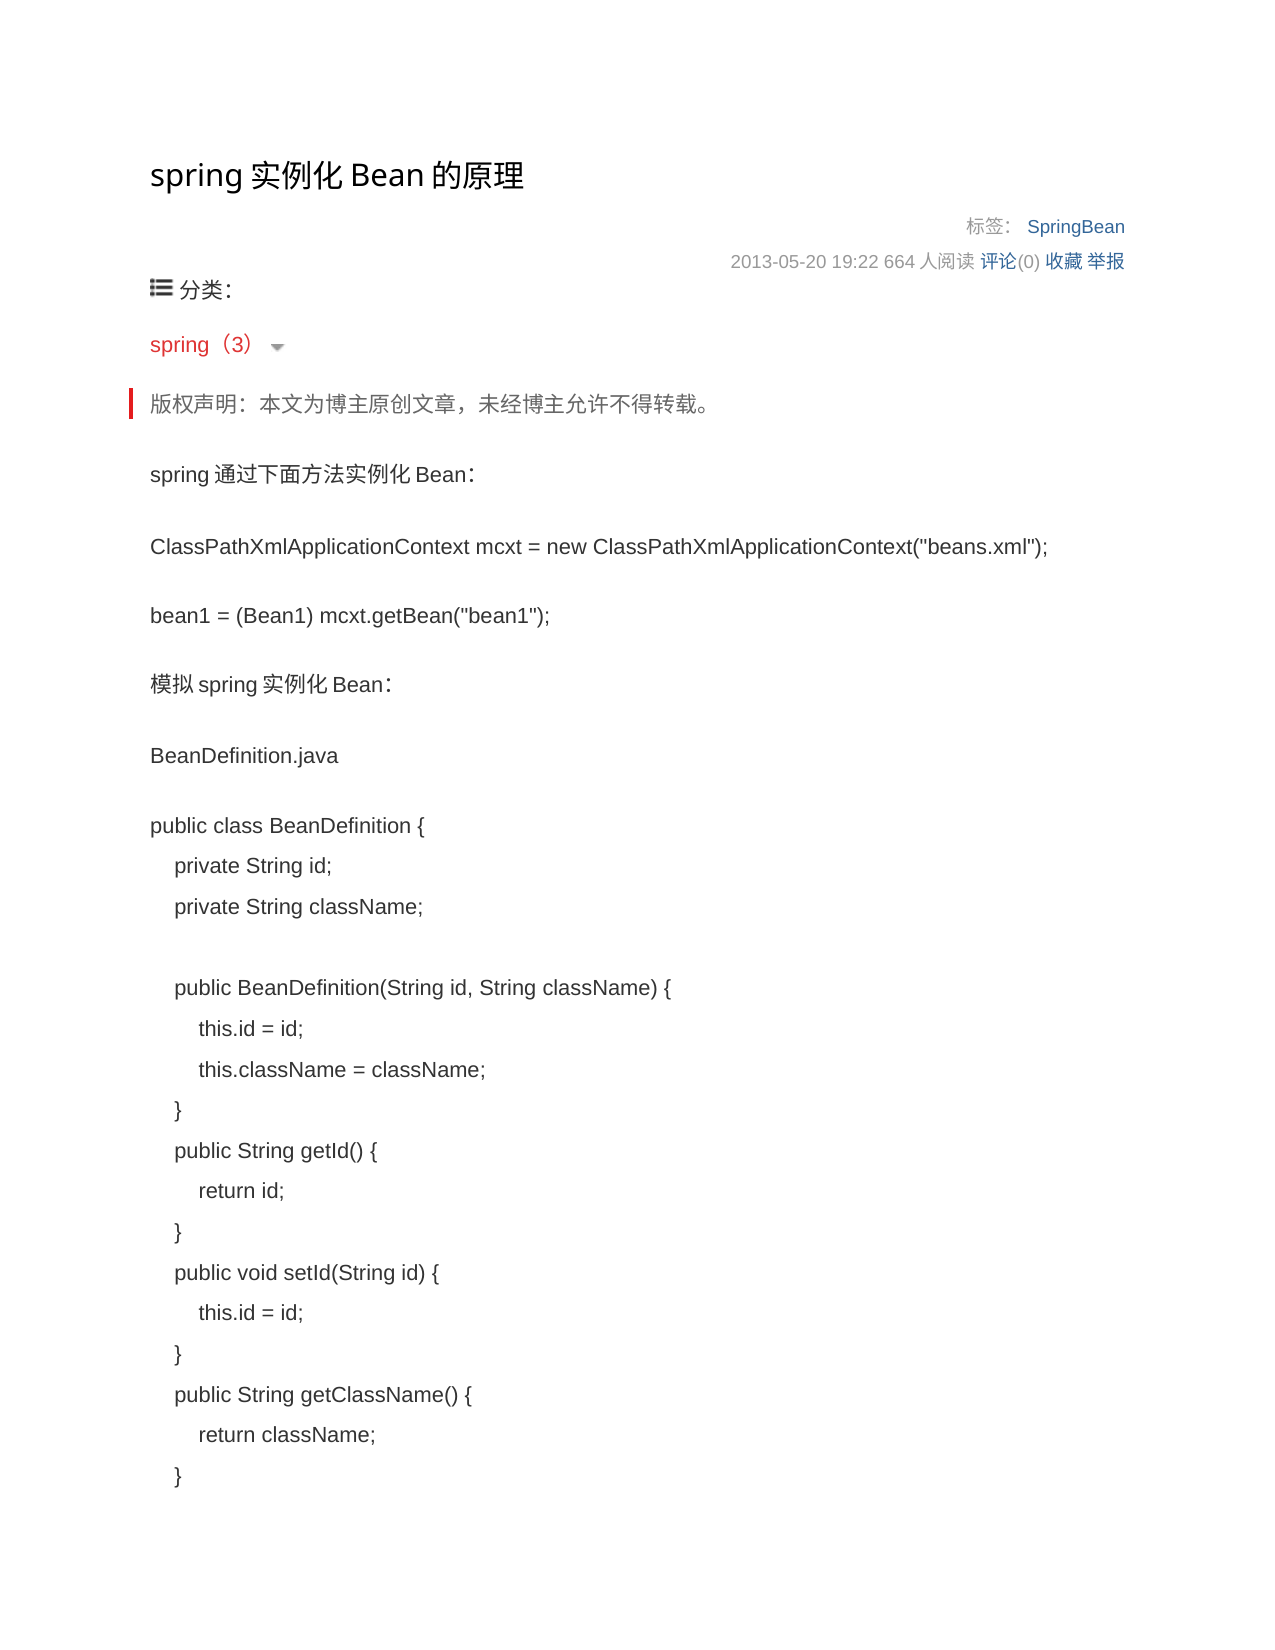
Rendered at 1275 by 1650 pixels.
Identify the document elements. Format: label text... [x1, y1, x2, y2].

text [150, 797, 1125, 1488]
text 标签： SpringBean [150, 205, 1125, 239]
text spring（3） [150, 327, 1125, 358]
text 版权声明：本文为博主原创文章，未经博主允许不得转载。 [129, 387, 1125, 419]
text 分类： [150, 273, 1125, 305]
text 模拟spring实例化Bean： [150, 658, 1125, 698]
picture [150, 278, 174, 299]
text 2013-05-20 19:22 664人阅读 评论(0) 收藏 举报 [150, 239, 1125, 273]
text spring实例化Bean的原理 [150, 150, 1125, 197]
text spring通过下面方法实例化Bean： [150, 448, 1125, 489]
text ClassPathXmlApplicationContext mcxt = new ClassPathXmlApplicationContext("beans.xml"); [150, 518, 1125, 559]
picture [271, 344, 287, 352]
text bean1 = (Bean1) mcxt.getBean("bean1"); [150, 588, 1125, 628]
text BeanDefinition.java [150, 727, 1125, 768]
